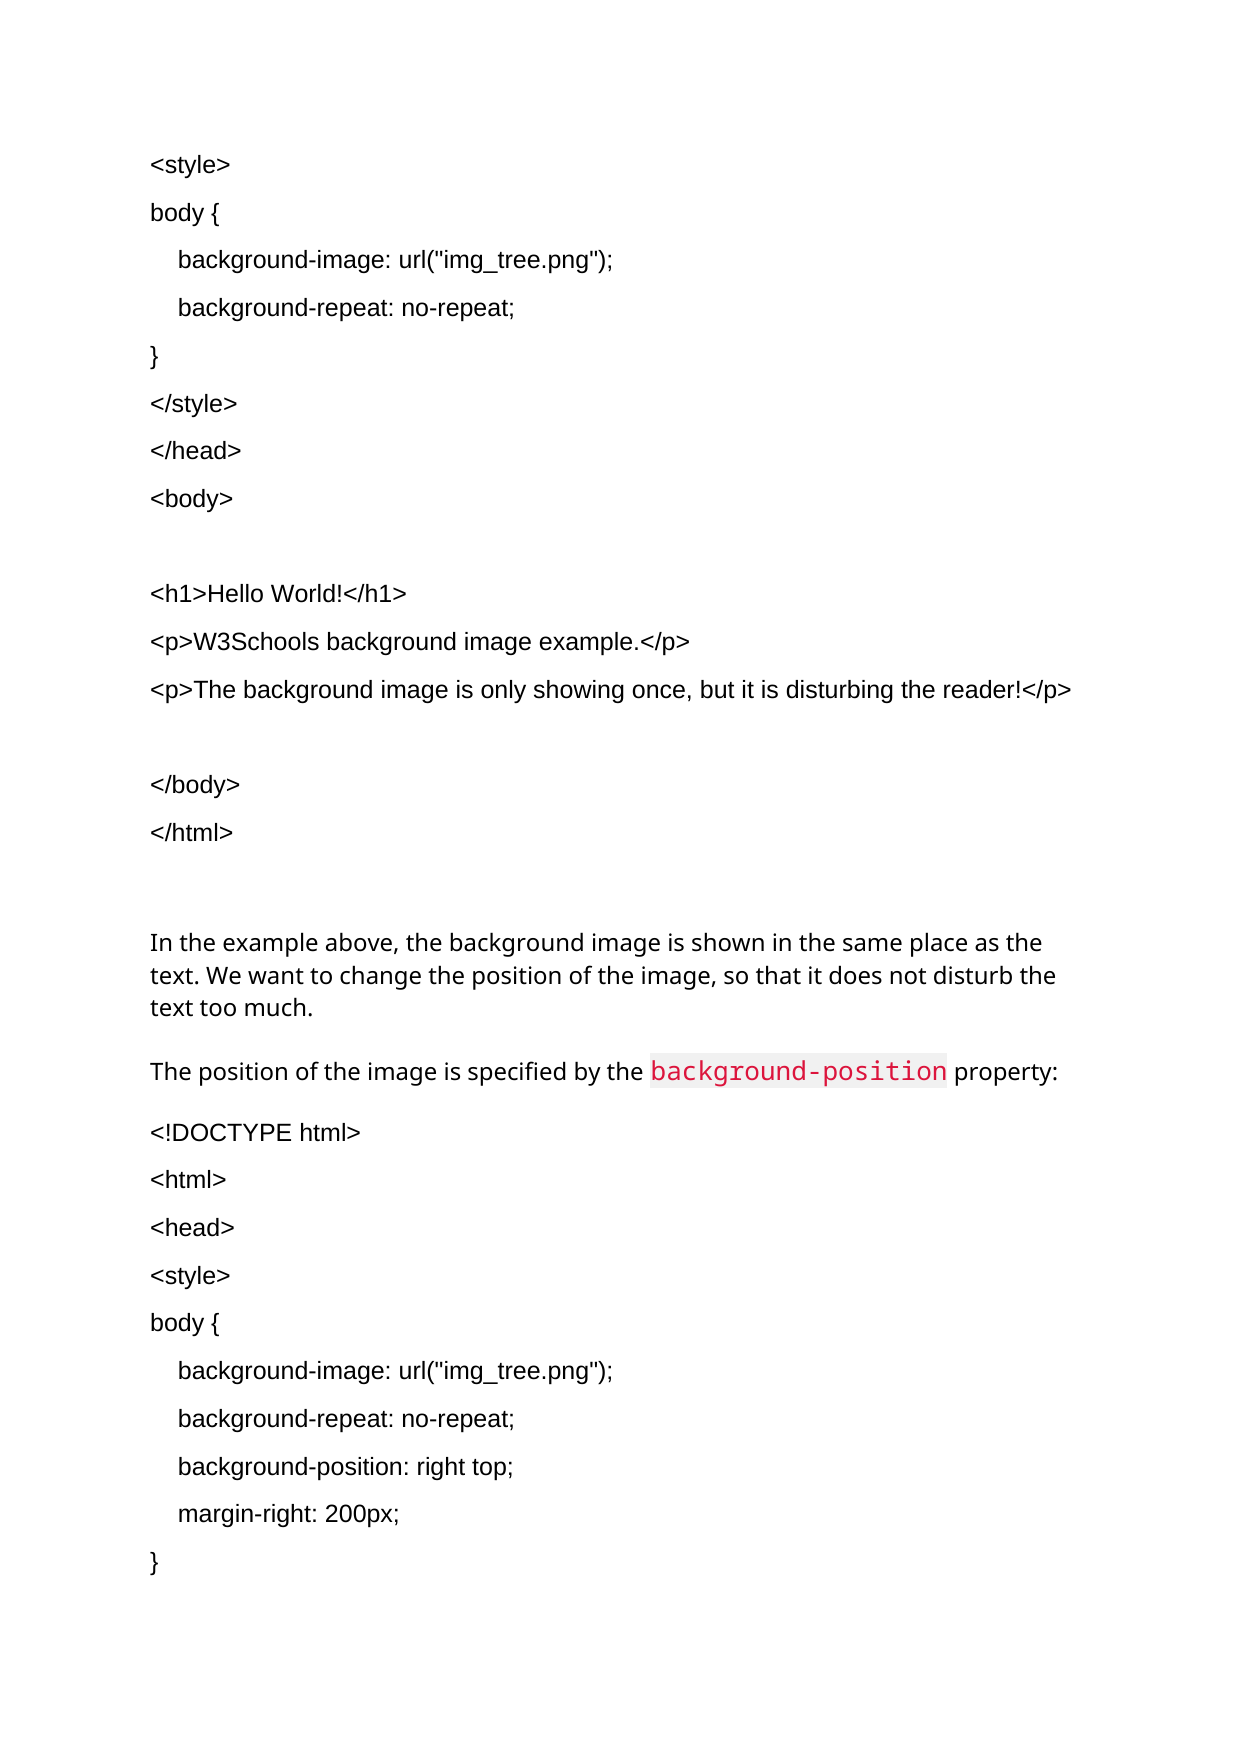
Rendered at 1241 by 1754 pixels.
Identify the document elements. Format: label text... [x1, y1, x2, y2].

text <body> [150, 484, 1090, 513]
text <style> [150, 1261, 1090, 1289]
text <!DOCTYPE html> [150, 1117, 1090, 1146]
text <head> [150, 1213, 1090, 1242]
text </body> [150, 770, 1090, 799]
text </head> [150, 436, 1090, 465]
text } [150, 1547, 1090, 1576]
text background-repeat: no-repeat; [150, 293, 1090, 322]
text } [150, 341, 1090, 369]
text background-image: url("img_tree.png"); [150, 1356, 1090, 1385]
text body { [150, 1308, 1090, 1337]
text </html> [150, 818, 1090, 847]
text <p>W3Schools background image example.</p> [150, 627, 1090, 656]
text <html> [150, 1165, 1090, 1194]
text The position of the image is specified by the background-position property: [150, 1053, 650, 1088]
text In the example above, the background image is shown in the same place as the text. We want to change the position of the image, so that it does not disturb the text too much. [150, 926, 1090, 1024]
text <style> [150, 150, 1090, 179]
text background-position: right top; [150, 1451, 1090, 1480]
text margin-right: 200px; [150, 1499, 1090, 1528]
text <h1>Hello World!</h1> [150, 579, 1090, 608]
text <p>The background image is only showing once, but it is disturbing the reader!</p> [150, 675, 1090, 703]
text background-image: url("img_tree.png"); [150, 245, 1090, 274]
text </style> [150, 388, 1090, 417]
text The position of the image is specified by the background-position property: [947, 1053, 1090, 1088]
text body { [150, 198, 1090, 226]
text background-repeat: no-repeat; [150, 1404, 1090, 1432]
